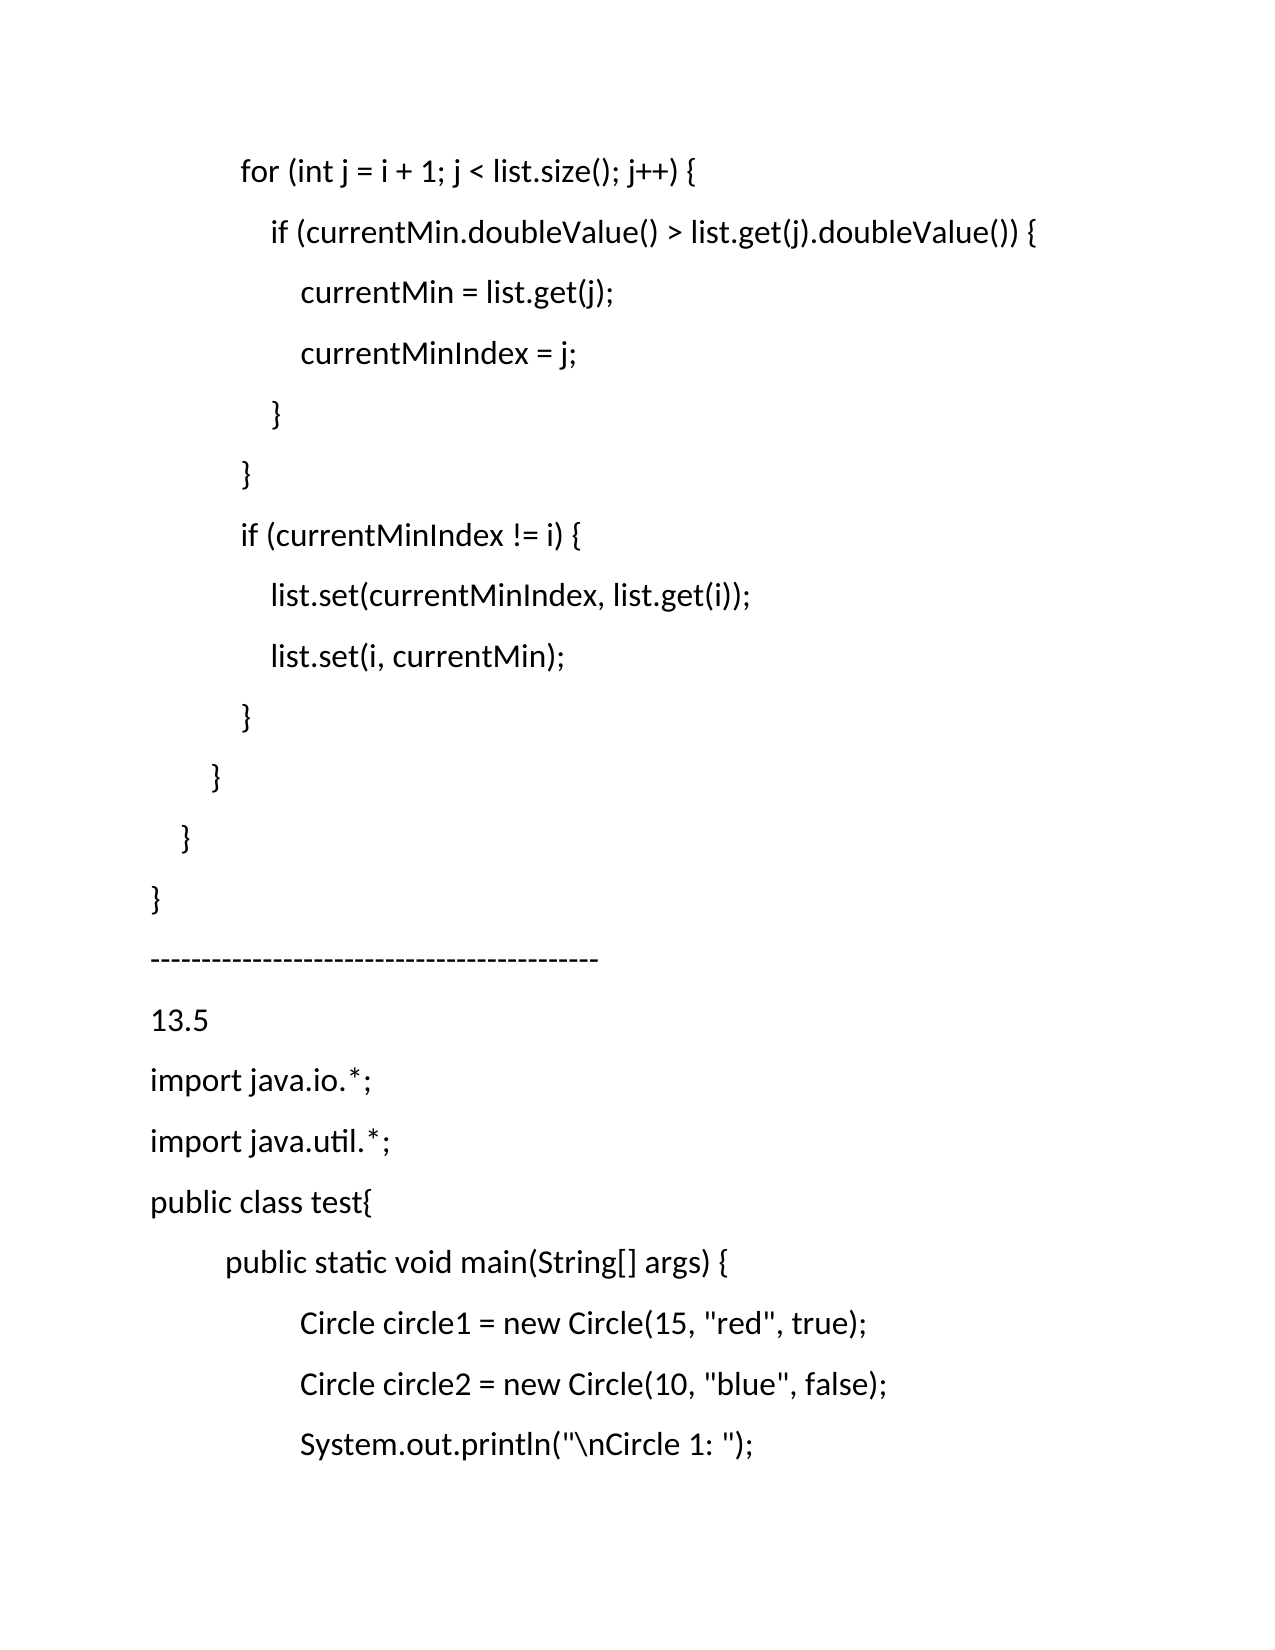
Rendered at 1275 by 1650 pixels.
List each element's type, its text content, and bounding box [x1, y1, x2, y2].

text for (int j = i + 1; j < list.size(); j++) { [150, 150, 1125, 191]
text list.set(currentMinIndex, list.get(i)); [150, 574, 1125, 615]
text Circle circle1 = new Circle(15, "red", true); [150, 1302, 1125, 1343]
text -------------------------------------------- [150, 938, 1125, 979]
text import java.util.*; [150, 1120, 1125, 1161]
text Circle circle2 = new Circle(10, "blue", false); [150, 1362, 1125, 1403]
text } [150, 696, 1125, 736]
text } [150, 392, 1125, 433]
text currentMinIndex = j; [150, 332, 1125, 373]
text } [150, 756, 1125, 797]
text currentMin = list.get(j); [150, 271, 1125, 312]
text list.set(i, currentMin); [150, 635, 1125, 676]
text public static void main(String[] args) { [150, 1241, 1125, 1282]
text if (currentMin.doubleValue() > list.get(j).doubleValue()) { [150, 211, 1125, 251]
text } [150, 453, 1125, 494]
text if (currentMinIndex != i) { [150, 514, 1125, 554]
text public class test{ [150, 1181, 1125, 1221]
text } [150, 877, 1125, 918]
text System.out.println("\nCircle 1: "); [150, 1423, 1125, 1464]
text import java.io.*; [150, 1059, 1125, 1100]
text 13.5 [150, 999, 1125, 1039]
text } [150, 817, 1125, 858]
